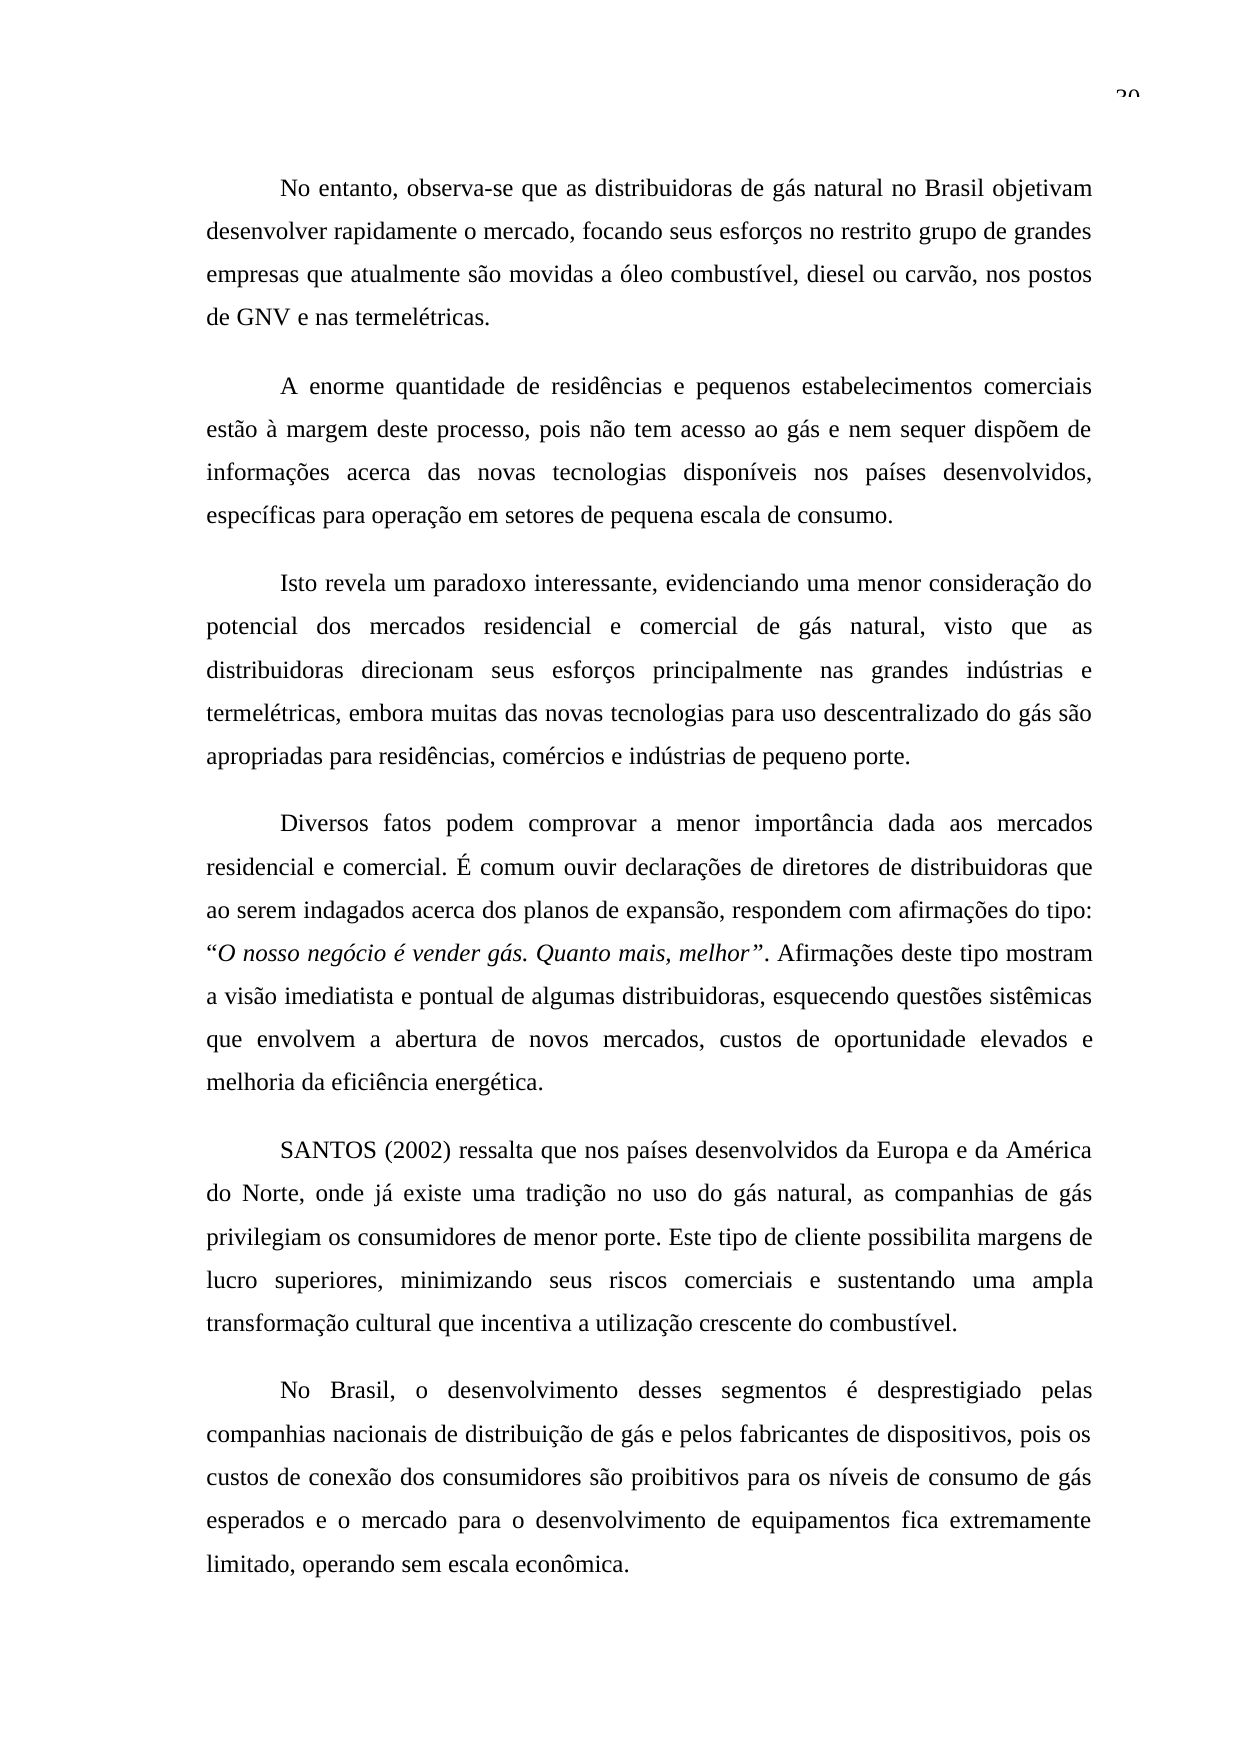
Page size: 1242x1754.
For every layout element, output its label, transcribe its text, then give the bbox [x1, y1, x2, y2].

text No Brasil, o desenvolvimento desses segmentos é desprestigiado pelas companhias nacionais de distribuição de gás e pelos fabricantes de dispositivos, pois os custos de conexão dos consumidores são proibitivos para os níveis de consumo de gás esperados e o mercado para o desenvolvimento de equipamentos fica extremamente limitado, operando sem escala econômica. [206, 1375, 1092, 1577]
text Isto revela um paradoxo interessante, evidenciando uma menor consideração do potencial dos mercados residencial e comercial de gás natural, visto que as distribuidoras direcionam seus esforços principalmente nas grandes indústrias e termelétricas, embora muitas das novas tecnologias para uso descentralizado do gás são apropriadas para residências, comércios e indústrias de pequeno porte. [206, 568, 1092, 770]
text SANTOS (2002) ressalta que nos países desenvolvidos da Europa e da América do Norte, onde já existe uma tradição no uso do gás natural, as companhias de gás privilegiam os consumidores de menor porte. Este tipo de cliente possibilita margens de lucro superiores, minimizando seus riscos comerciais e sustentando uma ampla transformação cultural que incentiva a utilização crescente do combustível. [206, 1135, 1093, 1337]
text Diversos fatos podem comprovar a menor importância dada aos mercados residencial e comercial. É comum ouvir declarações de diretores de distribuidoras que ao serem indagados acerca dos planos de expansão, respondem com afirmações do tipo: “O nosso negócio é vender gás. Quanto mais, melhor”. Afirmações deste tipo mostram a visão imediatista e pontual de algumas distribuidoras, esquecendo questões sistêmicas que envolvem a abertura de novos mercados, custos de oportunidade elevados e melhoria da eficiência energética. [206, 808, 1093, 1096]
text A enorme quantidade de residências e pequenos estabelecimentos comerciais estão à margem deste processo, pois não tem acesso ao gás e nem sequer dispõem de informações acerca das novas tecnologias disponíveis nos países desenvolvidos, específicas para operação em setores de pequena escala de consumo. [206, 371, 1092, 529]
text No entanto, observa-se que as distribuidoras de gás natural no Brasil objetivam desenvolver rapidamente o mercado, focando seus esforços no restrito grupo de grandes empresas que atualmente são movidas a óleo combustível, diesel ou carvão, nos postos de GNV e nas termelétricas. [206, 173, 1093, 331]
